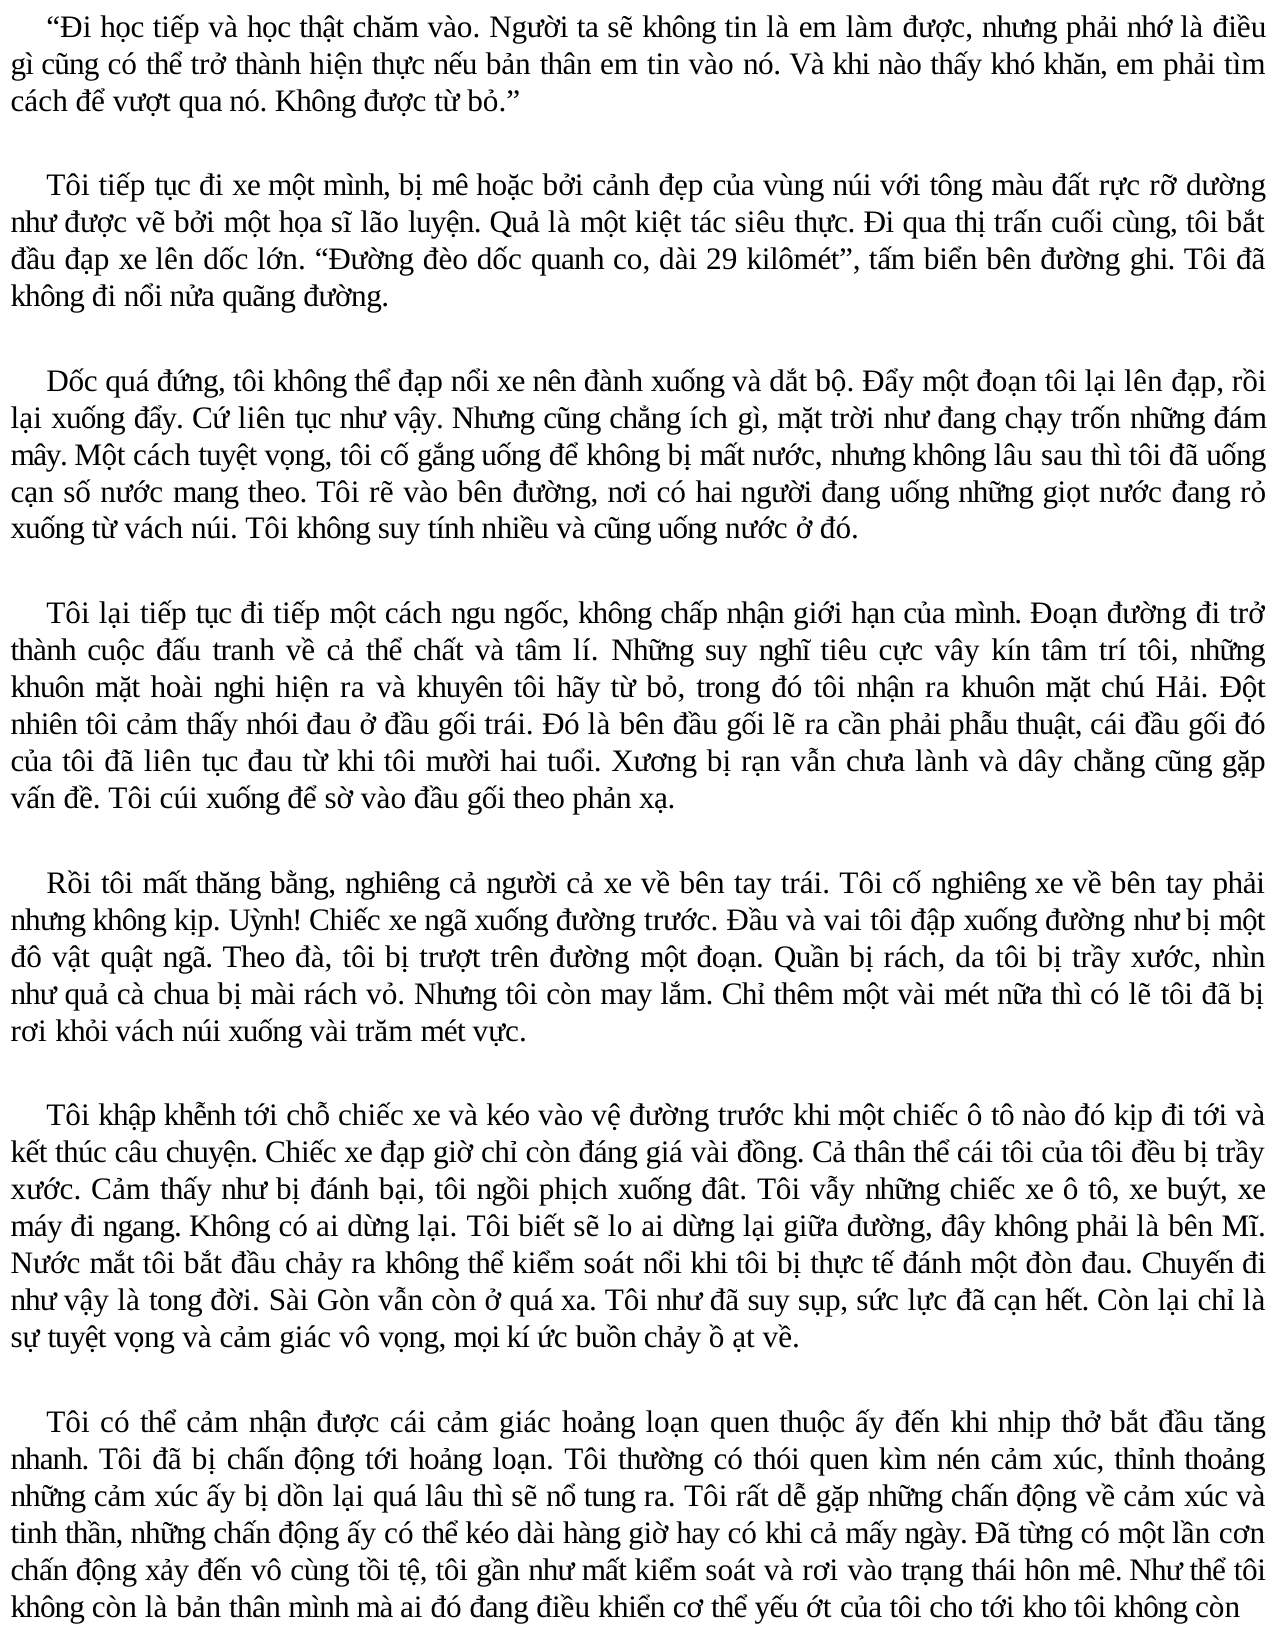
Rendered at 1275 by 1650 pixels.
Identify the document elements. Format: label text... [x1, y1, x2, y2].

text Tôi có thể cảm nhận được cái cảm giác hoảng loạn quen thuộc ấy đến khi nhịp thở bắt đầu tăng nhanh. Tôi đã bị chấn động tới hoảng loạn. Tôi thường có thói quen kìm nén cảm xúc, thỉnh thoảng những cảm xúc ấy bị dồn lại quá lâu thì sẽ nổ tung ra. Tôi rất dễ gặp những chấn động về cảm xúc và tinh thần, những chấn động ấy có thể kéo dài hàng giờ hay có khi cả mấy ngày. Đã từng có một lần cơn chấn động xảy đến vô cùng tồi tệ, tôi gần như mất kiểm soát và rơi vào trạng thái hôn mê. Như thể tôi không còn là bản thân mình mà ai đó đang điều khiển cơ thể yếu ớt của tôi cho tới kho tôi không còn [10, 1403, 1266, 1624]
text Tôi khập khễnh tới chỗ chiếc xe và kéo vào vệ đường trước khi một chiếc ô tô nào đó kịp đi tới và kết thúc câu chuyện. Chiếc xe đạp giờ chỉ còn đáng giá vài đồng. Cả thân thể cái tôi của tôi đều bị trầy xước. Cảm thấy như bị đánh bại, tôi ngồi phịch xuống đât. Tôi vẫy những chiếc xe ô tô, xe buýt, xe máy đi ngang. Không có ai dừng lại. Tôi biết sẽ lo ai dừng lại giữa đường, đây không phải là bên Mĩ. Nước mắt tôi bắt đầu chảy ra không thể kiểm soát nổi khi tôi bị thực tế đánh một đòn đau. Chuyến đi như vậy là tong đời. Sài Gòn vẫn còn ở quá xa. Tôi như đã suy sụp, sức lực đã cạn hết. Còn lại chỉ là sự tuyệt vọng và cảm giác vô vọng, mọi kí ức buồn chảy ồ ạt về. [10, 1096, 1266, 1354]
text Rồi tôi mất thăng bằng, nghiêng cả người cả xe về bên tay trái. Tôi cố nghiêng xe về bên tay phải nhưng không kịp. Uỳnh! Chiếc xe ngã xuống đường trước. Đầu và vai tôi đập xuống đường như bị một đô vật quật ngã. Theo đà, tôi bị trượt trên đường một đoạn. Quần bị rách, da tôi bị trầy xước, nhìn như quả cà chua bị mài rách vỏ. Nhưng tôi còn may lắm. Chỉ thêm một vài mét nữa thì có lẽ tôi đã bị rơi khỏi vách núi xuống vài trăm mét vực. [10, 864, 1266, 1048]
text Tôi lại tiếp tục đi tiếp một cách ngu ngốc, không chấp nhận giới hạn của mình. Đoạn đường đi trở thành cuộc đấu tranh về cả thể chất và tâm lí. Những suy nghĩ tiêu cực vây kín tâm trí tôi, những khuôn mặt hoài nghi hiện ra và khuyên tôi hãy từ bỏ, trong đó tôi nhận ra khuôn mặt chú Hải. Đột nhiên tôi cảm thấy nhói đau ở đầu gối trái. Đó là bên đầu gối lẽ ra cần phải phẫu thuật, cái đầu gối đó của tôi đã liên tục đau từ khi tôi mười hai tuổi. Xương bị rạn vẫn chưa lành và dây chằng cũng gặp vấn đề. Tôi cúi xuống để sờ vào đầu gối theo phản xạ. [10, 594, 1266, 815]
text “Đi học tiếp và học thật chăm vào. Người ta sẽ không tin là em làm được, nhưng phải nhớ là điều gì cũng có thể trở thành hiện thực nếu bản thân em tin vào nó. Và khi nào thấy khó khăn, em phải tìm cách để vượt qua nó. Không được từ bỏ.” [10, 8, 1267, 118]
text Tôi tiếp tục đi xe một mình, bị mê hoặc bởi cảnh đẹp của vùng núi với tông màu đất rực rỡ dường như được vẽ bởi một họa sĩ lão luyện. Quả là một kiệt tác siêu thực. Đi qua thị trấn cuối cùng, tôi bắt đầu đạp xe lên dốc lớn. “Đường đèo dốc quanh co, dài 29 kilômét”, tấm biển bên đường ghi. Tôi đã không đi nổi nửa quãng đường. [10, 167, 1266, 313]
text Dốc quá đứng, tôi không thể đạp nổi xe nên đành xuống và dắt bộ. Đẩy một đoạn tôi lại lên đạp, rồi lại xuống đẩy. Cứ liên tục như vậy. Nhưng cũng chẳng ích gì, mặt trời như đang chạy trốn những đám mây. Một cách tuyệt vọng, tôi cố gắng uống để không bị mất nước, nhưng không lâu sau thì tôi đã uống cạn số nước mang theo. Tôi rẽ vào bên đường, nơi có hai người đang uống những giọt nước đang rỏ xuống từ vách núi. Tôi không suy tính nhiều và cũng uống nước ở đó. [10, 362, 1267, 546]
